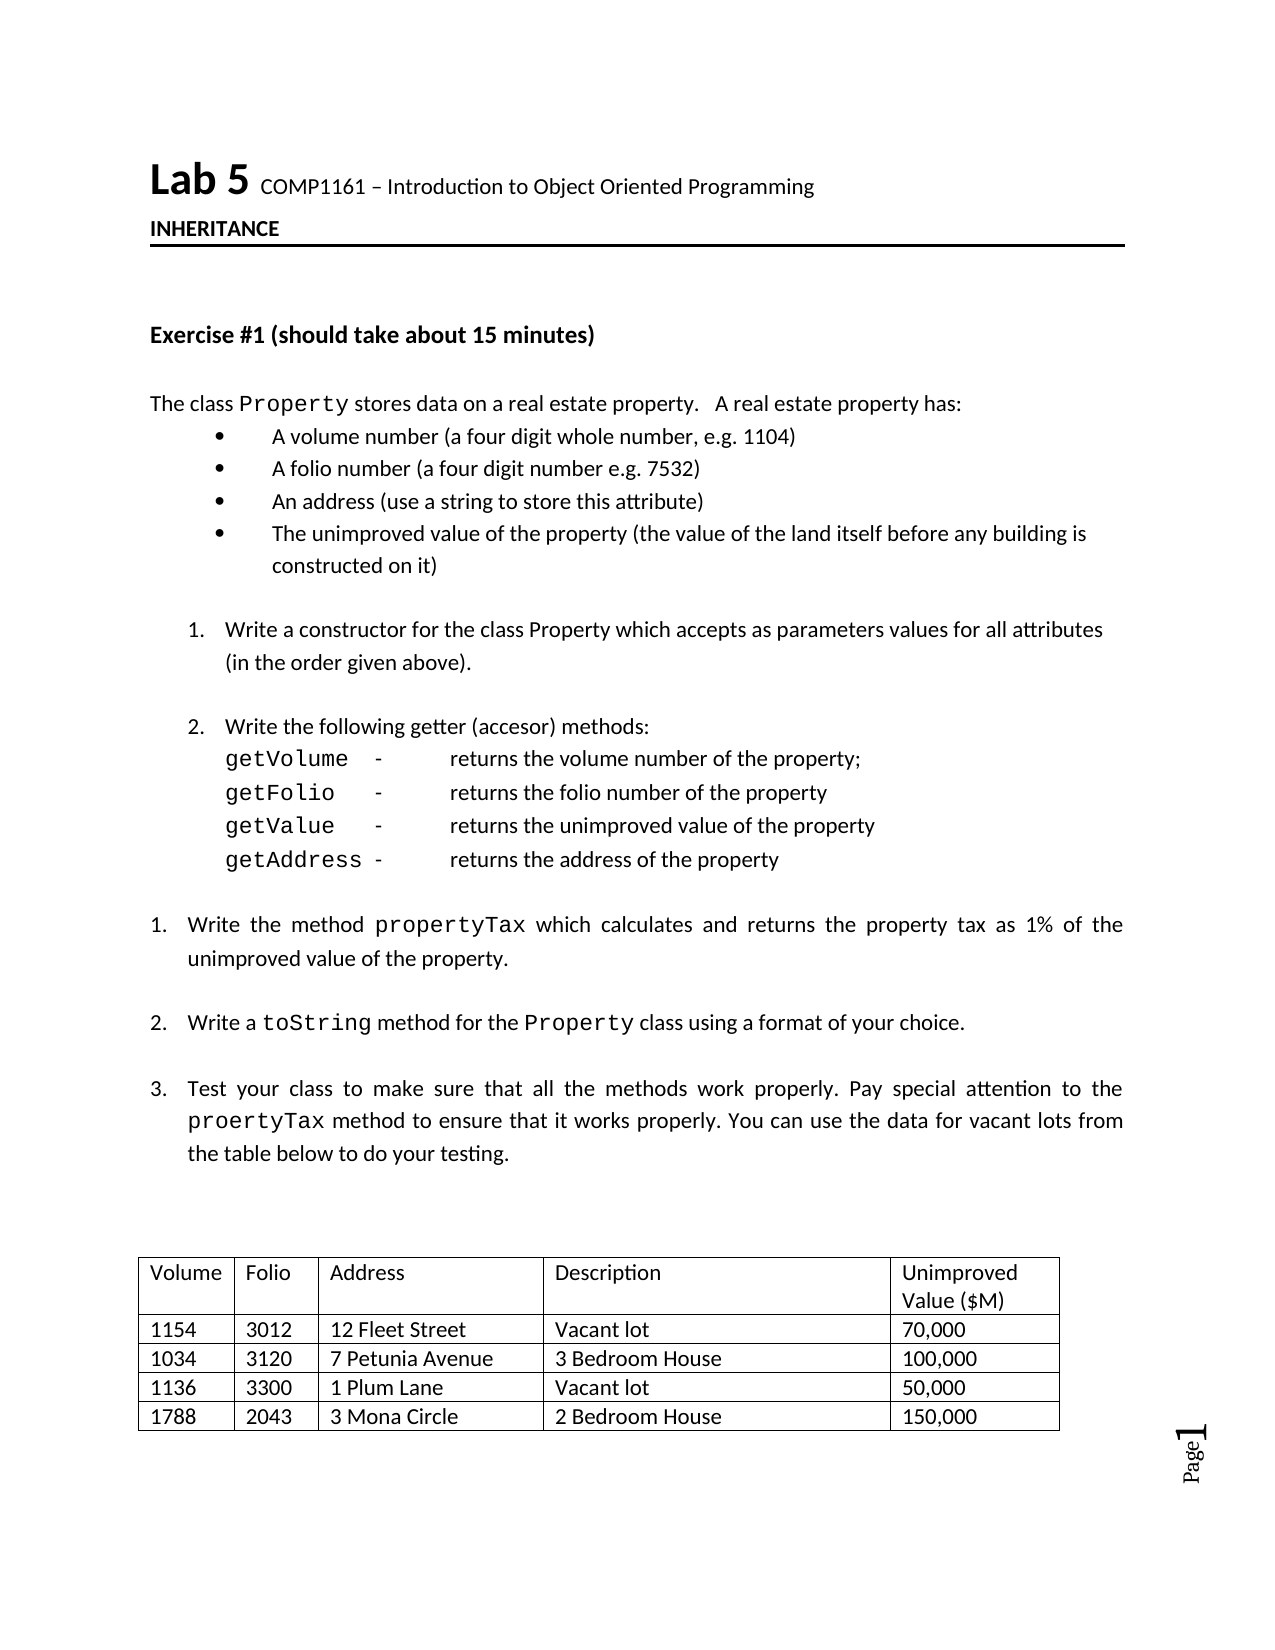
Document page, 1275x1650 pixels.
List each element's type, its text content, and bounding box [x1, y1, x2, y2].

table_cell 3300 [235, 1373, 318, 1401]
text INHERITANCE [150, 214, 1125, 244]
table_cell 1154 [139, 1315, 234, 1343]
table_cell 1034 [139, 1344, 234, 1372]
table_cell 3 Bedroom House [544, 1344, 890, 1372]
table_cell 2043 [235, 1402, 318, 1430]
table_cell 70,000 [891, 1315, 1059, 1343]
list An address (use a string to store this attribute) [216, 487, 1125, 515]
list A folio number (a four digit number e.g. 7532) [216, 454, 1125, 483]
text getFolio - returns the folio number of the property [150, 778, 1125, 807]
list Write a constructor for the class Property which accepts as parameters values for all attributes (in the order given above). [187, 616, 1125, 676]
table_header Folio [235, 1258, 318, 1314]
list A volume number (a four digit whole number, e.g. 1104) [216, 422, 1125, 450]
table_cell 50,000 [891, 1373, 1059, 1401]
table_cell 100,000 [891, 1344, 1059, 1372]
text getAddress - returns the address of the property [150, 845, 1125, 874]
table_cell 1 Plum Lane [319, 1373, 543, 1401]
text getValue - returns the unimproved value of the property [150, 811, 1125, 841]
table_cell 7 Petunia Avenue [319, 1344, 543, 1372]
table_cell 2 Bedroom House [544, 1402, 890, 1430]
table_cell 3012 [235, 1315, 318, 1343]
text The class Property stores data on a real estate property. A real estate property has: [150, 389, 1125, 418]
list The unimproved value of the property (the value of the land itself before any building is constructed on it) [216, 519, 1125, 579]
list Write a toString method for the Property class using a format of your choice. [150, 1008, 1125, 1037]
list Test your class to make sure that all the methods work properly. Pay special attention to the proertyTax method to ensure that it works properly. You can use the data for vacant lots from the table below to do your testing. [150, 1074, 1125, 1168]
table_cell Vacant lot [544, 1373, 890, 1401]
table_cell 1788 [139, 1402, 234, 1430]
text getVolume - returns the volume number of the property; [150, 744, 1125, 773]
table_header Unimproved Value ($M) [891, 1258, 1059, 1314]
table_cell 150,000 [891, 1402, 1059, 1430]
text Exercise #1 (should take about 15 minutes) [150, 319, 1125, 349]
table_cell 1136 [139, 1373, 234, 1401]
table_header Description [544, 1258, 890, 1314]
list Write the following getter (accesor) methods: [187, 712, 1125, 740]
table_header Volume [139, 1258, 234, 1314]
table_cell Vacant lot [544, 1315, 890, 1343]
list Write the method propertyTax which calculates and returns the property tax as 1% of the unimproved value of the property. [150, 911, 1125, 972]
table_cell 3 Mona Circle [319, 1402, 543, 1430]
table_cell 3120 [235, 1344, 318, 1372]
table_header Address [319, 1258, 543, 1314]
table_cell 12 Fleet Street [319, 1315, 543, 1343]
text Lab 5 COMP1161 – Introduction to Object Oriented Programming [150, 150, 1125, 206]
